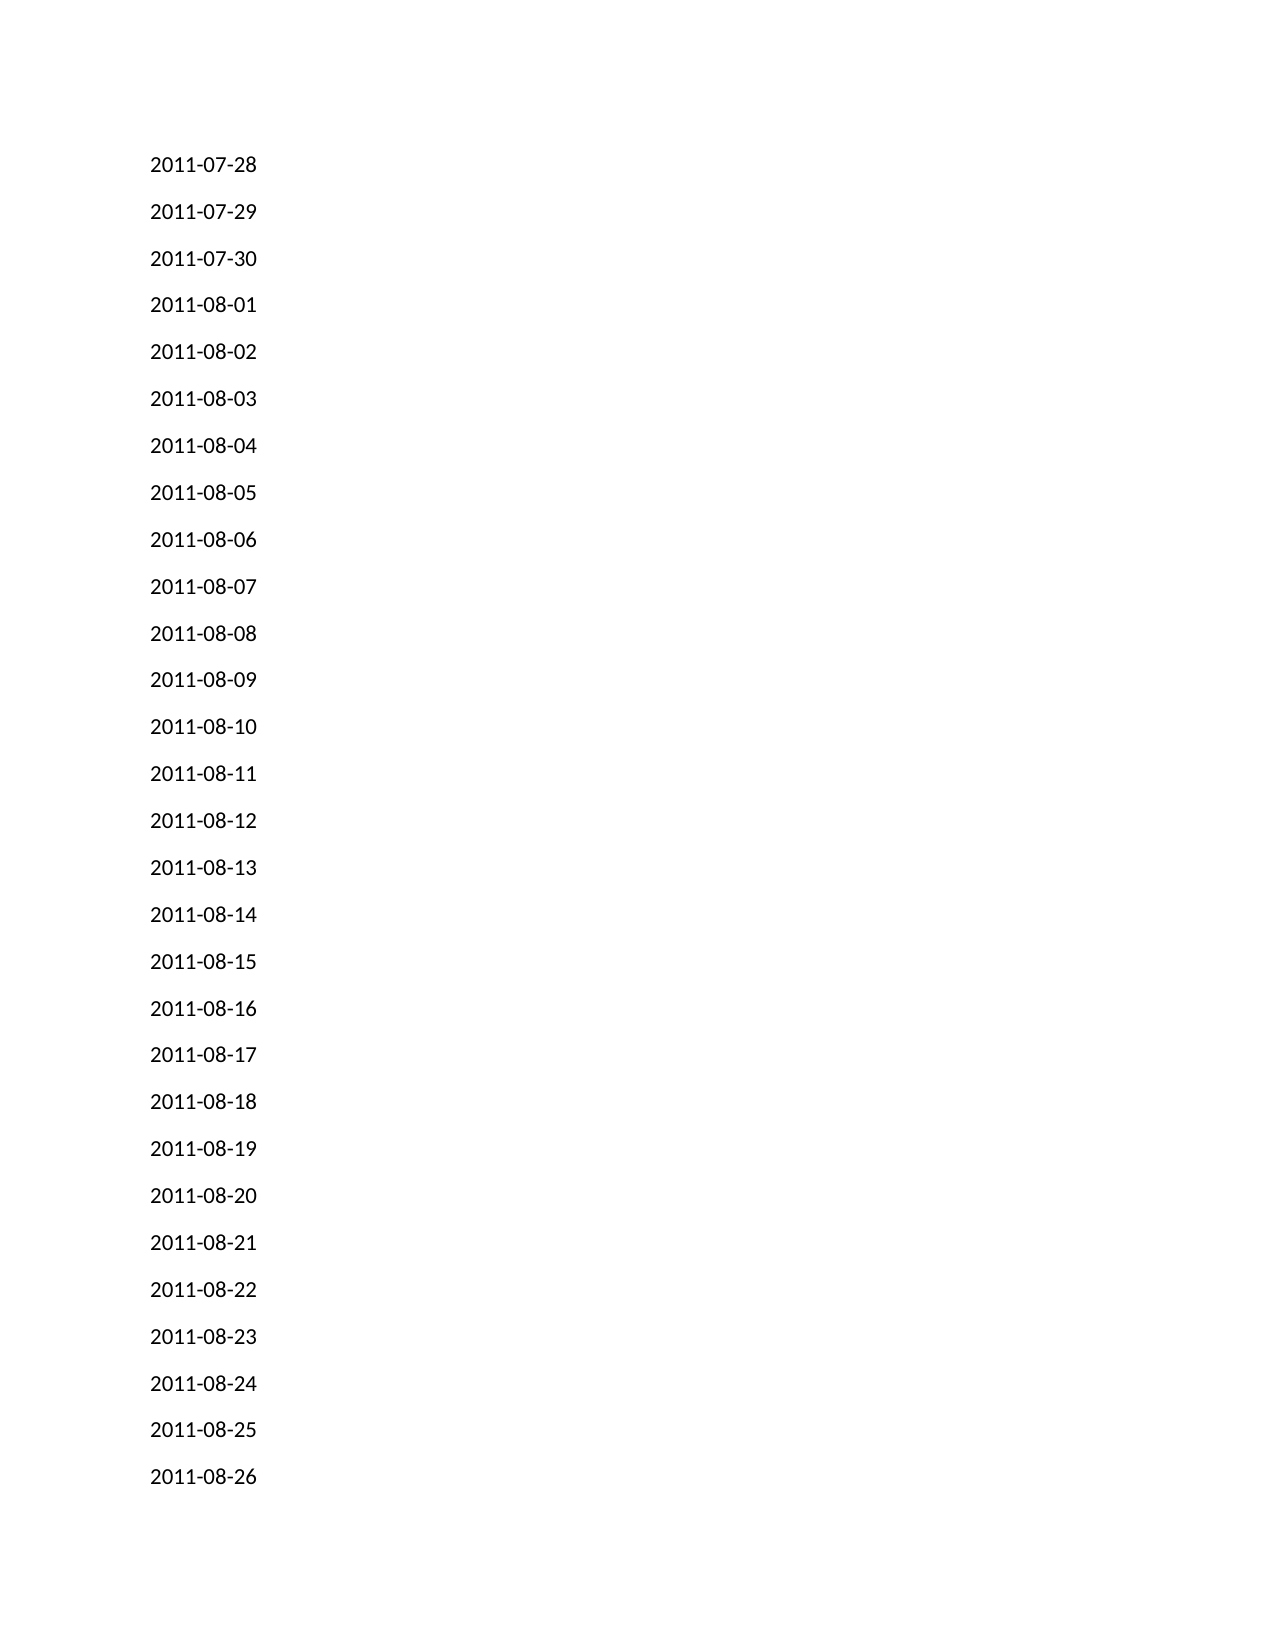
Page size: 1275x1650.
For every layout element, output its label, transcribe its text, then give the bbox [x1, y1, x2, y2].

text 2011-08-02 [150, 337, 1125, 366]
text 2011-08-03 [150, 384, 1125, 412]
text 2011-08-10 [150, 712, 1125, 741]
text 2011-07-29 [150, 197, 1125, 225]
text 2011-08-22 [150, 1275, 1125, 1303]
text 2011-08-11 [150, 759, 1125, 787]
text 2011-07-28 [150, 150, 1125, 178]
text 2011-08-18 [150, 1087, 1125, 1116]
text 2011-08-23 [150, 1322, 1125, 1350]
text 2011-08-20 [150, 1181, 1125, 1209]
text 2011-08-07 [150, 572, 1125, 600]
text 2011-08-04 [150, 431, 1125, 459]
text 2011-08-24 [150, 1369, 1125, 1397]
text 2011-08-25 [150, 1416, 1125, 1444]
text 2011-07-30 [150, 244, 1125, 272]
text 2011-08-06 [150, 525, 1125, 553]
text 2011-08-13 [150, 853, 1125, 881]
text 2011-08-01 [150, 291, 1125, 319]
text 2011-08-05 [150, 478, 1125, 506]
text 2011-08-17 [150, 1041, 1125, 1069]
text 2011-08-14 [150, 900, 1125, 928]
text 2011-08-12 [150, 806, 1125, 834]
text 2011-08-09 [150, 666, 1125, 694]
text 2011-08-19 [150, 1134, 1125, 1162]
text 2011-08-16 [150, 994, 1125, 1022]
text 2011-08-08 [150, 619, 1125, 647]
text 2011-08-15 [150, 947, 1125, 975]
text 2011-08-26 [150, 1462, 1125, 1491]
text 2011-08-21 [150, 1228, 1125, 1256]
